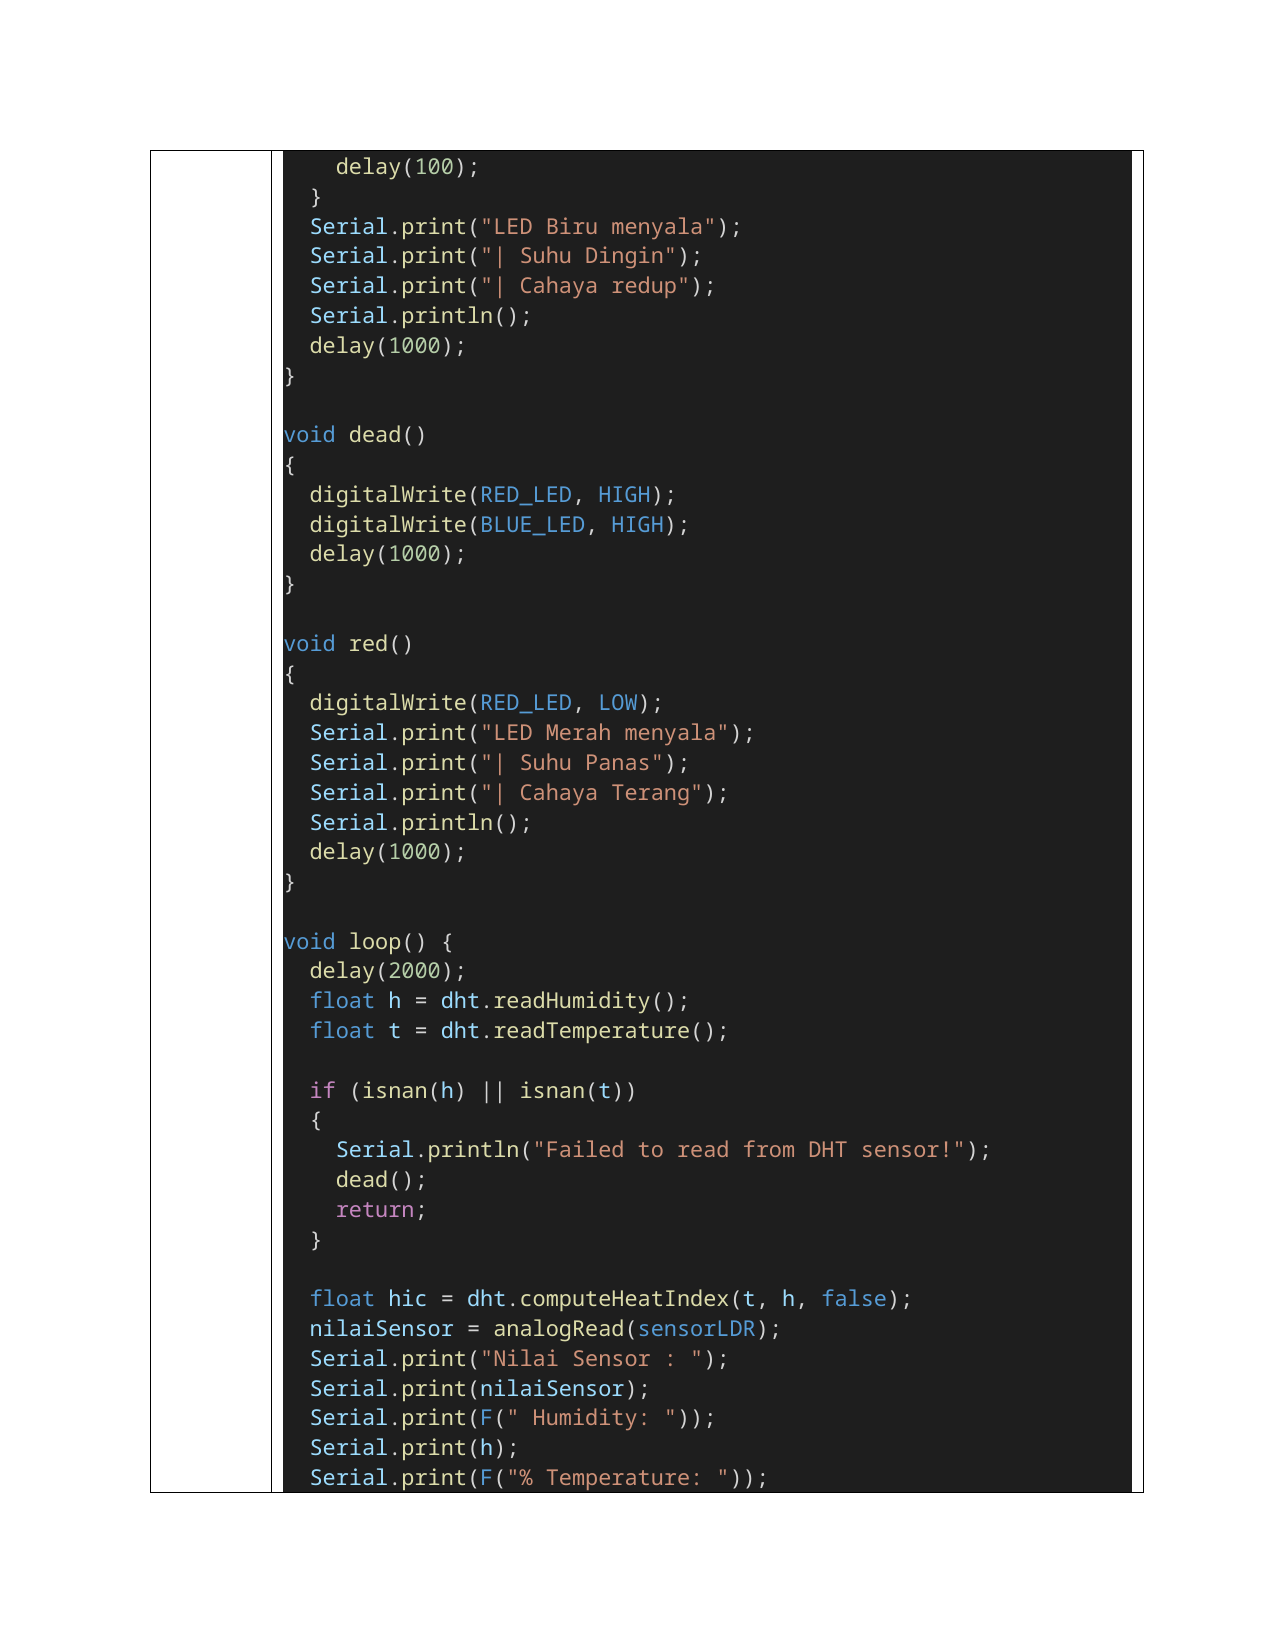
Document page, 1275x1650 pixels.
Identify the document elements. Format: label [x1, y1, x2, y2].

table_header [151, 151, 271, 1492]
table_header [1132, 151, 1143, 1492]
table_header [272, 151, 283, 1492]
